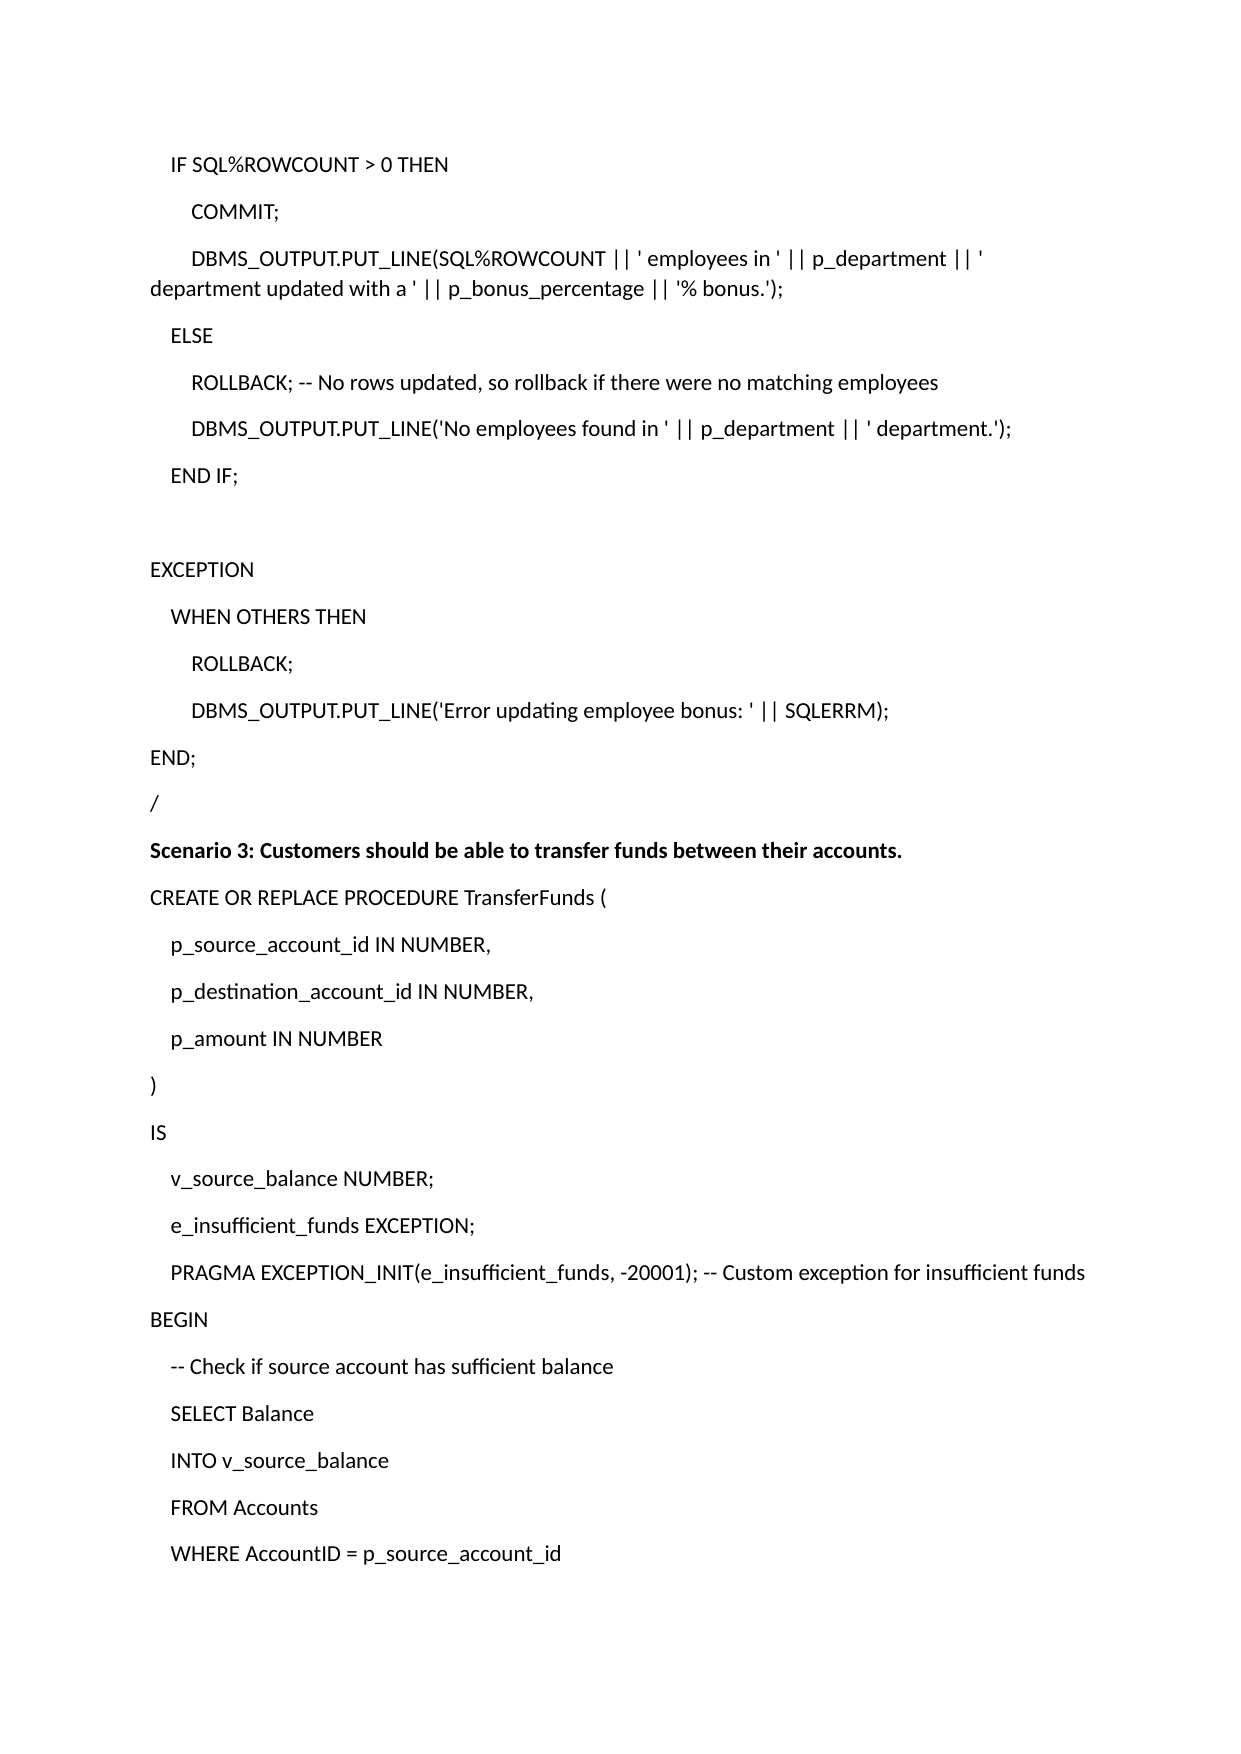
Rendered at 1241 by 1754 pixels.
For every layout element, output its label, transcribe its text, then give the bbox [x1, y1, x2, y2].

text ELSE [150, 321, 1090, 349]
text PRAGMA EXCEPTION_INIT(e_insufficient_funds, -20001); -- Custom exception for insufficient funds [150, 1258, 1090, 1286]
text DBMS_OUTPUT.PUT_LINE('Error updating employee bonus: ' || SQLERRM); [150, 696, 1090, 724]
text ROLLBACK; -- No rows updated, so rollback if there were no matching employees [150, 368, 1090, 396]
text Scenario 3: Customers should be able to transfer funds between their accounts. [150, 836, 1090, 864]
text p_destination_account_id IN NUMBER, [150, 977, 1090, 1005]
text INTO v_source_balance [150, 1446, 1090, 1474]
text / [150, 789, 1090, 818]
text WHEN OTHERS THEN [150, 602, 1090, 630]
text COMMIT; [150, 197, 1090, 225]
text DBMS_OUTPUT.PUT_LINE('No employees found in ' || p_department || ' department.'); [150, 414, 1090, 443]
text -- Check if source account has sufficient balance [150, 1352, 1090, 1380]
text FROM Accounts [150, 1493, 1090, 1521]
text EXCEPTION [150, 555, 1090, 583]
text IS [150, 1118, 1090, 1146]
text BEGIN [150, 1305, 1090, 1333]
text e_insufficient_funds EXCEPTION; [150, 1211, 1090, 1239]
text v_source_balance NUMBER; [150, 1164, 1090, 1193]
text WHERE AccountID = p_source_account_id [150, 1539, 1090, 1568]
text SELECT Balance [150, 1399, 1090, 1427]
text IF SQL%ROWCOUNT > 0 THEN [150, 150, 1090, 178]
text END; [150, 743, 1090, 771]
text DBMS_OUTPUT.PUT_LINE(SQL%ROWCOUNT || ' employees in ' || p_department || ' department updated with a ' || p_bonus_percentage || '% bonus.'); [150, 244, 1090, 302]
text END IF; [150, 461, 1090, 489]
text p_amount IN NUMBER [150, 1024, 1090, 1052]
text ) [150, 1071, 1090, 1099]
text p_source_account_id IN NUMBER, [150, 930, 1090, 958]
text CREATE OR REPLACE PROCEDURE TransferFunds ( [150, 883, 1090, 911]
text ROLLBACK; [150, 649, 1090, 677]
